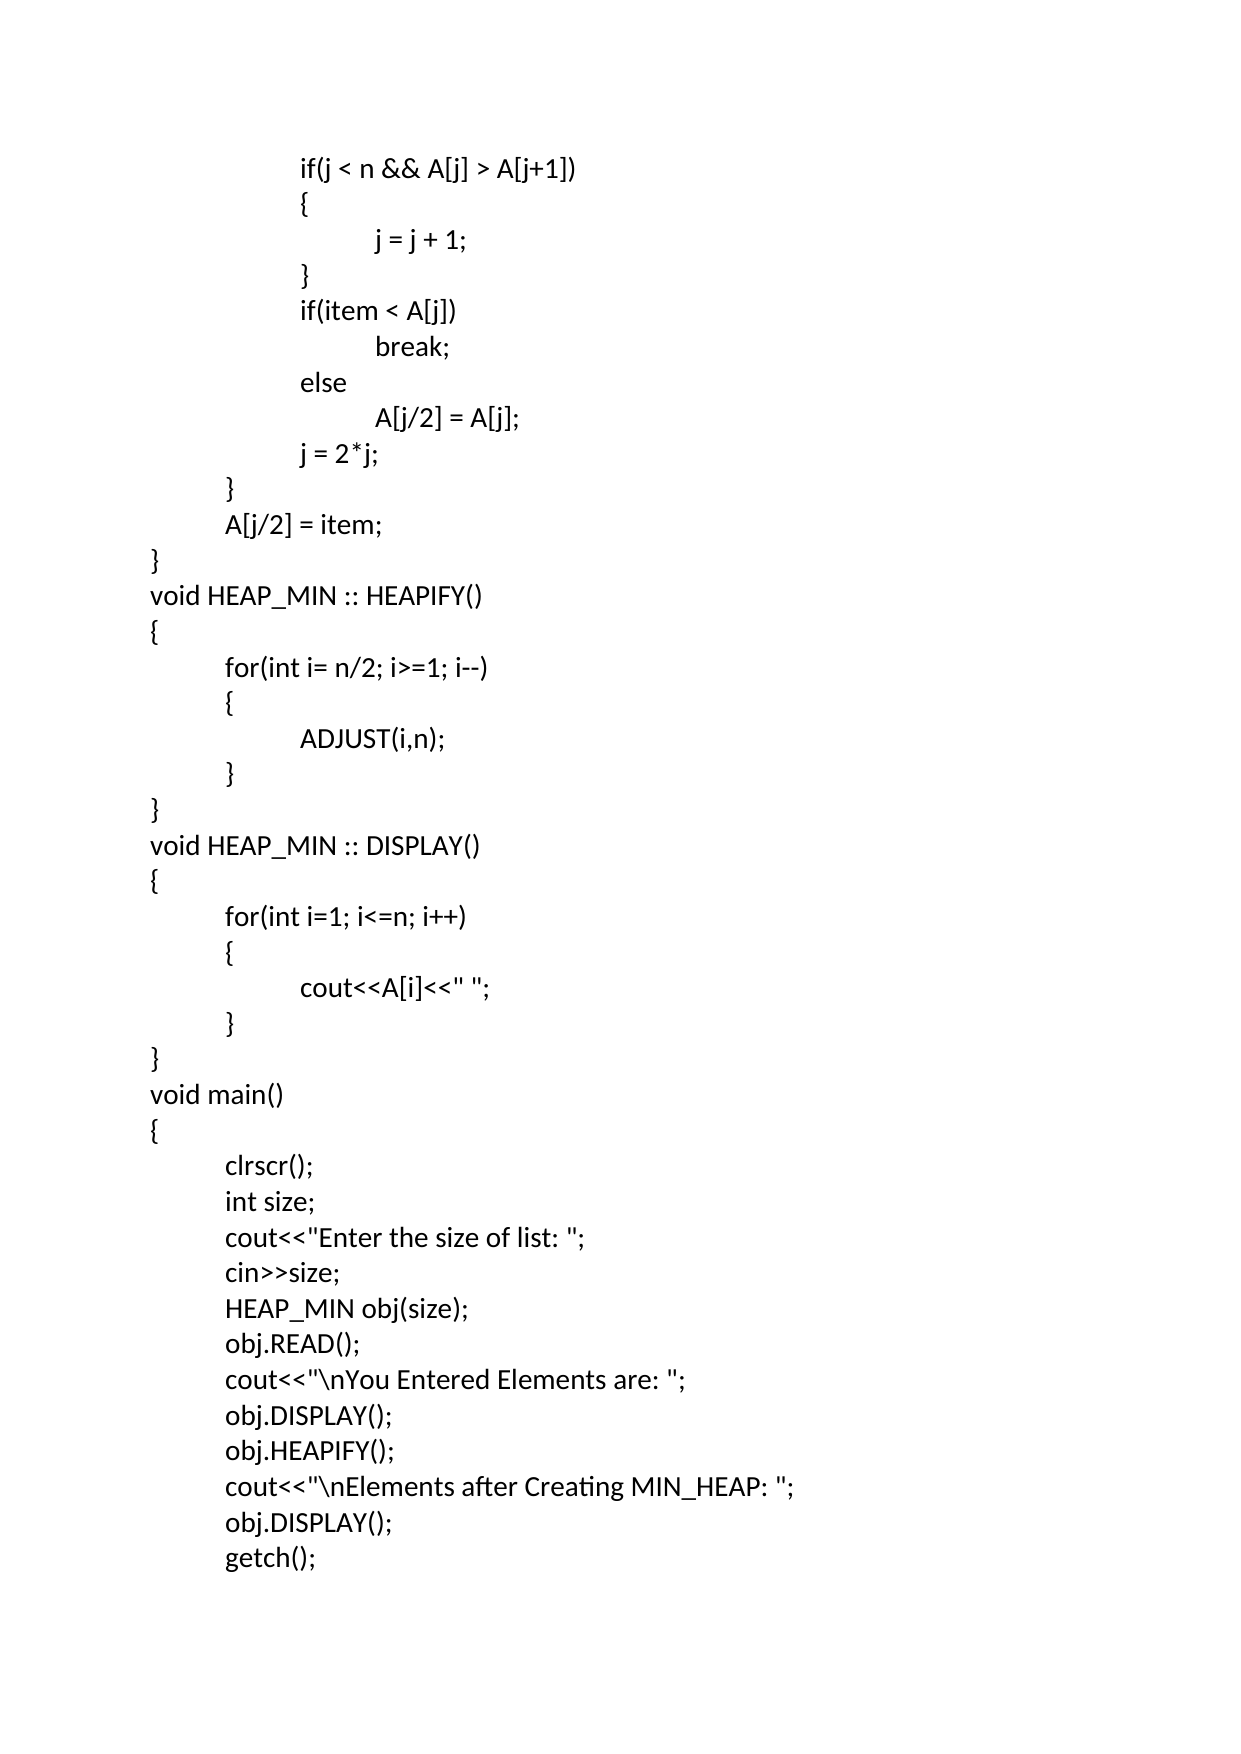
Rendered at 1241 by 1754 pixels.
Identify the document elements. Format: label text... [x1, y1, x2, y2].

text obj.READ(); [150, 1326, 1090, 1361]
text ADJUST(i,n); [150, 720, 1090, 756]
text if(j < n && A[j] > A[j+1]) [150, 150, 1090, 186]
text } [150, 542, 1090, 577]
text } [150, 756, 1090, 791]
text { [150, 186, 1090, 221]
text for(int i=1; i<=n; i++) [150, 898, 1090, 934]
text cout<<"\nElements after Creating MIN_HEAP: "; [150, 1468, 1090, 1504]
text void main() [150, 1076, 1090, 1112]
text void HEAP_MIN :: DISPLAY() [150, 827, 1090, 862]
text break; [150, 328, 1090, 364]
text { [150, 613, 1090, 649]
text { [150, 862, 1090, 898]
text } [150, 791, 1090, 827]
text else [150, 364, 1090, 399]
text A[j/2] = A[j]; [150, 399, 1090, 435]
text } [150, 471, 1090, 506]
text cin>>size; [150, 1254, 1090, 1290]
text cout<<"\nYou Entered Elements are: "; [150, 1361, 1090, 1397]
text for(int i= n/2; i>=1; i--) [150, 649, 1090, 684]
text obj.DISPLAY(); [150, 1504, 1090, 1539]
text int size; [150, 1183, 1090, 1219]
text { [150, 684, 1090, 720]
text } [150, 1005, 1090, 1041]
text } [150, 1041, 1090, 1076]
text { [150, 1112, 1090, 1147]
text A[j/2] = item; [150, 506, 1090, 542]
text obj.HEAPIFY(); [150, 1432, 1090, 1468]
text getch(); [150, 1539, 1090, 1575]
text if(item < A[j]) [150, 292, 1090, 328]
text } [150, 257, 1090, 292]
text j = j + 1; [150, 221, 1090, 257]
text HEAP_MIN obj(size); [150, 1290, 1090, 1326]
text obj.DISPLAY(); [150, 1397, 1090, 1432]
text void HEAP_MIN :: HEAPIFY() [150, 577, 1090, 613]
text cout<<A[i]<<" "; [150, 969, 1090, 1005]
text clrscr(); [150, 1147, 1090, 1183]
text j = 2*j; [150, 435, 1090, 471]
text cout<<"Enter the size of list: "; [150, 1219, 1090, 1254]
text { [150, 934, 1090, 969]
